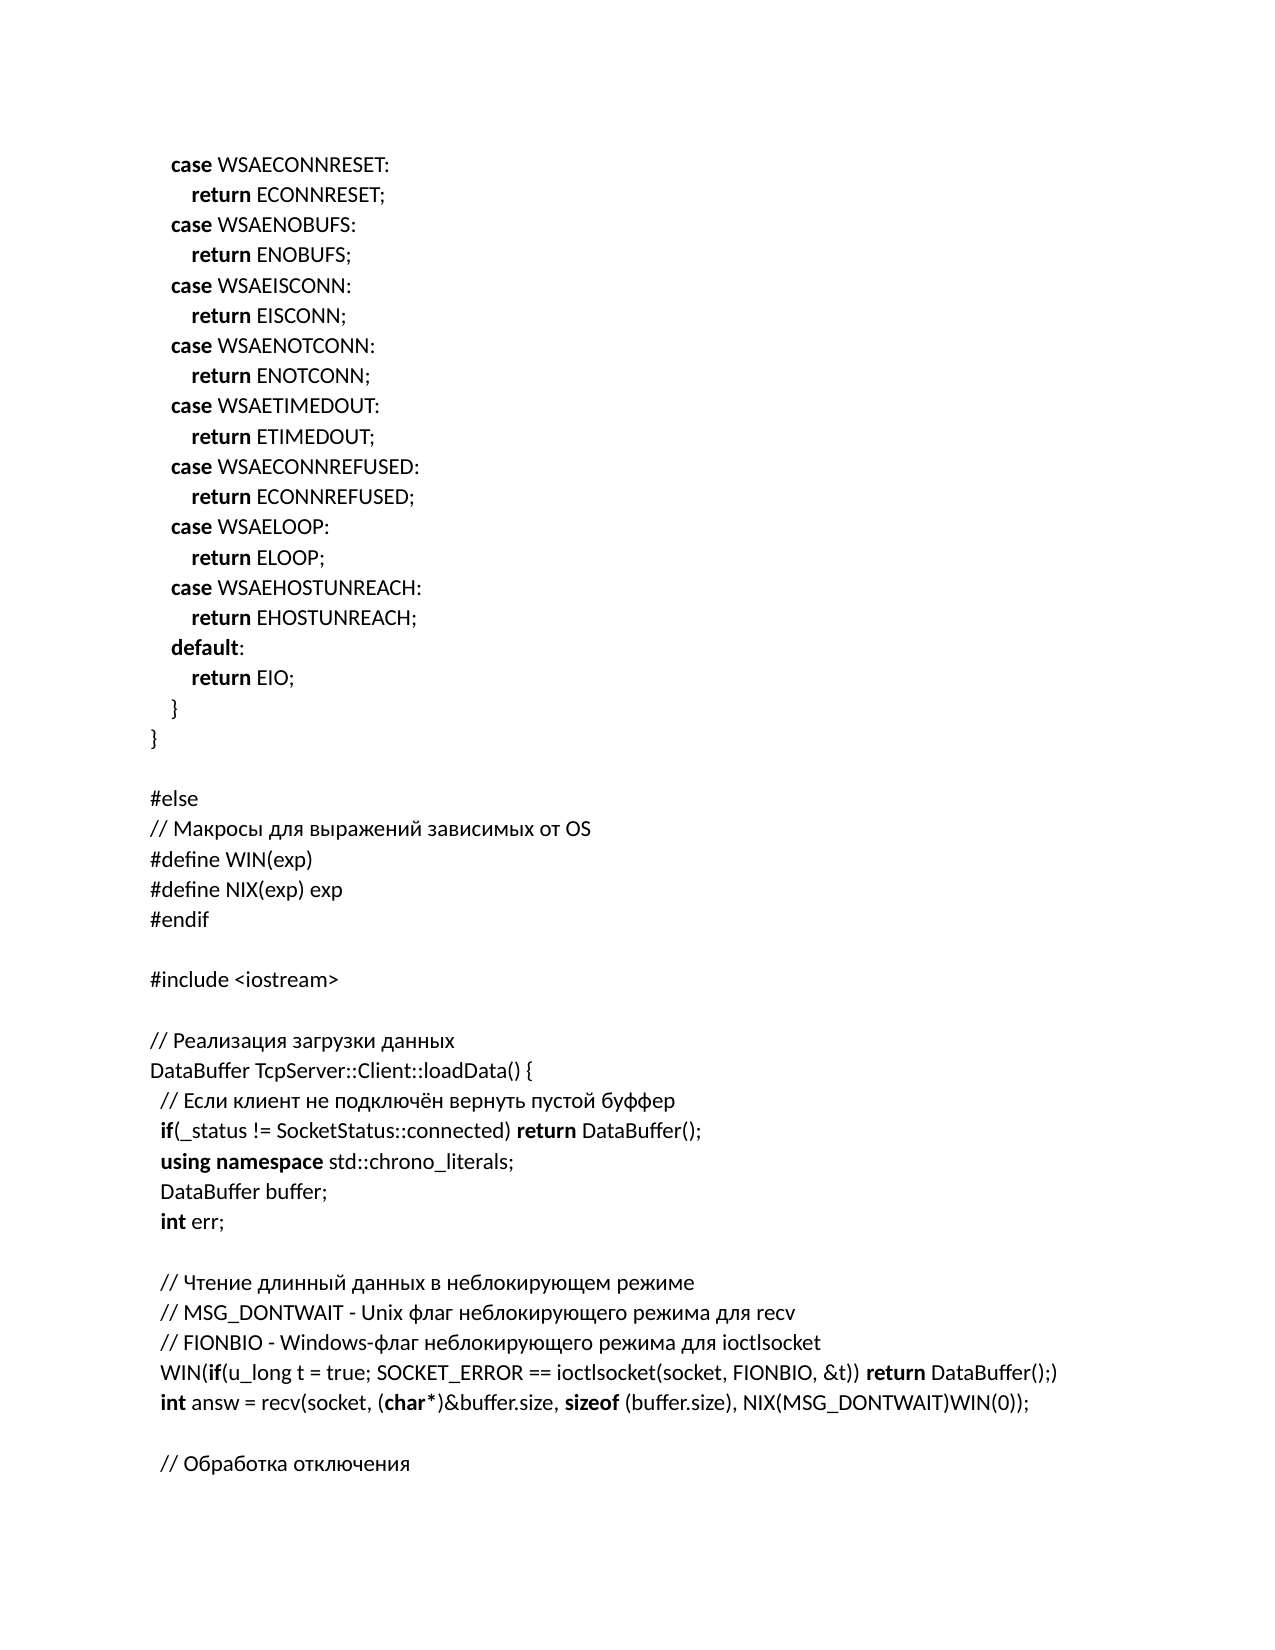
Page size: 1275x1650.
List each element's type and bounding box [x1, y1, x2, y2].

text [150, 150, 1125, 1477]
